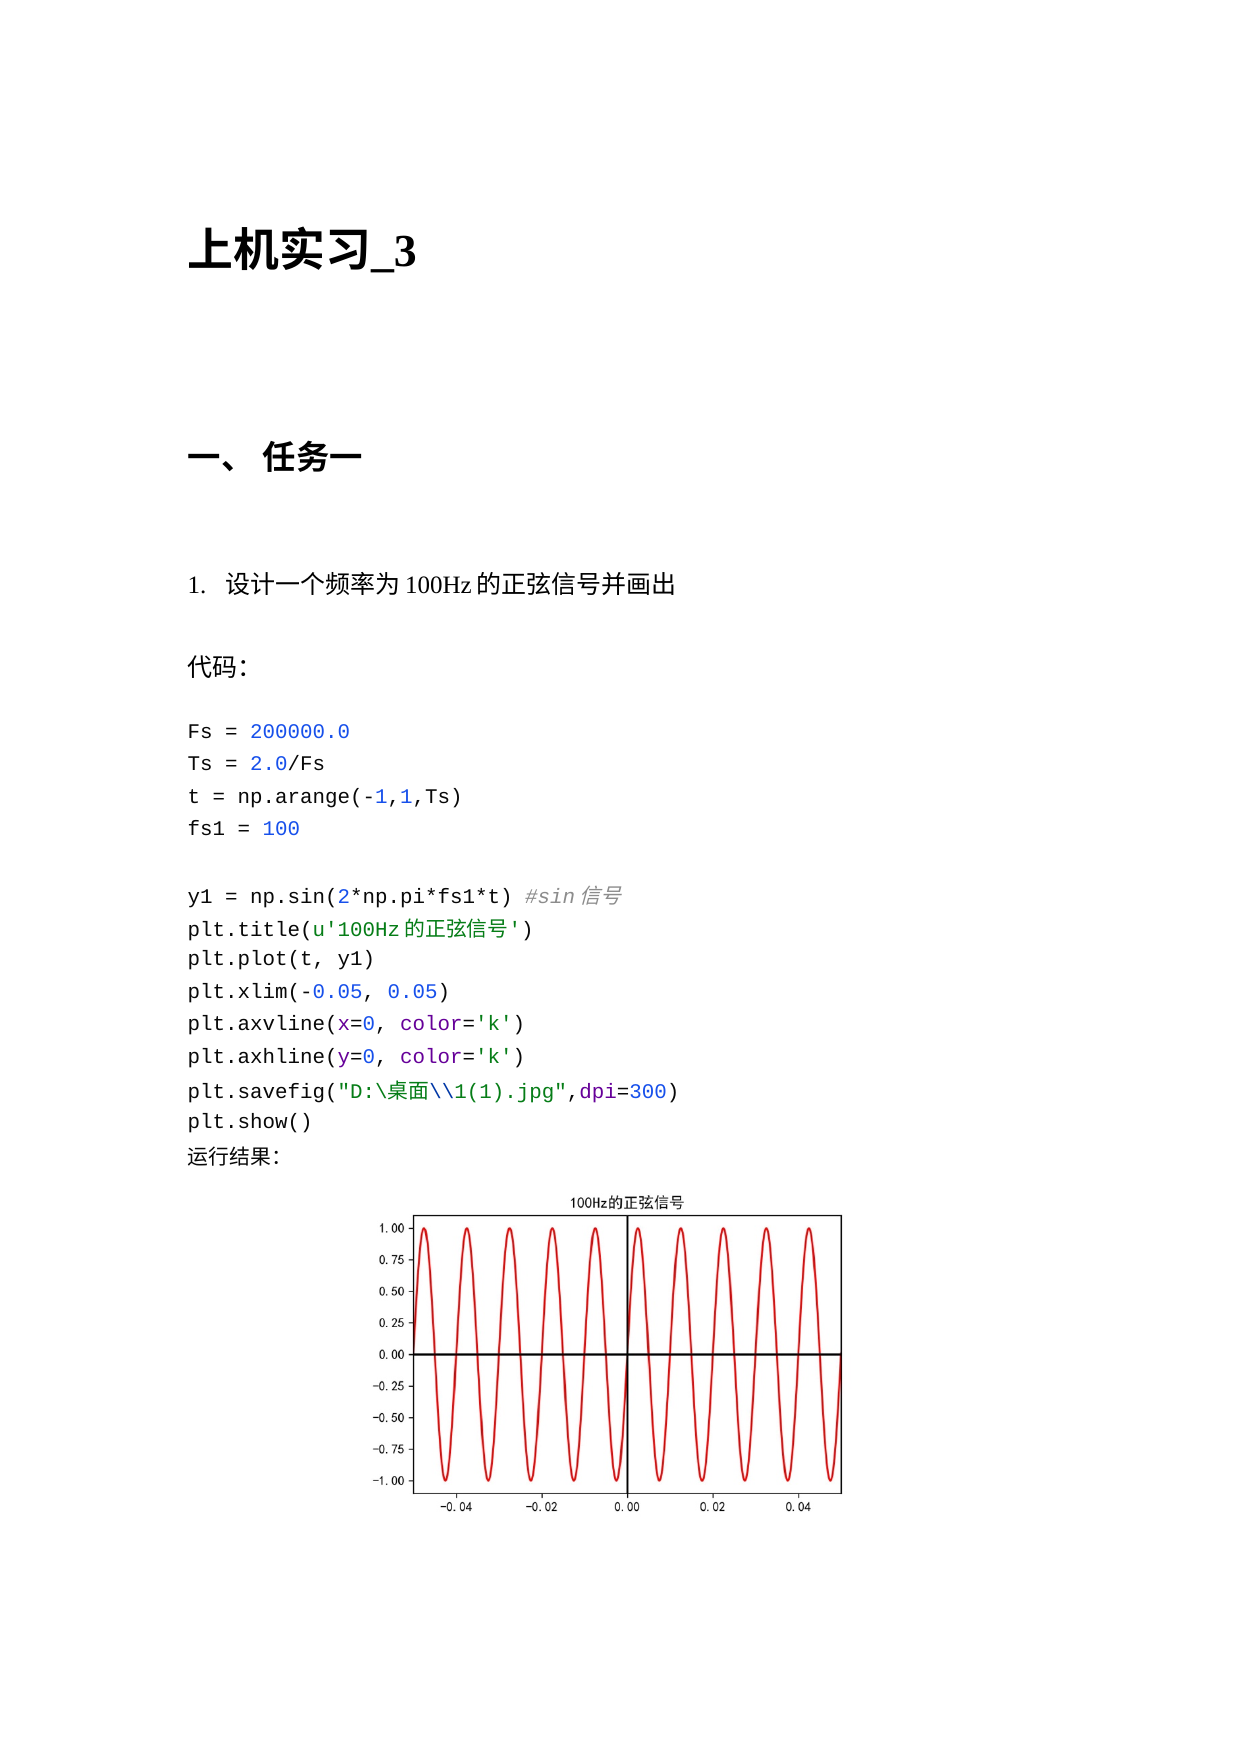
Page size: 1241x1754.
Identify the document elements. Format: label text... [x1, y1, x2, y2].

text 运行结果： [187, 1139, 1053, 1171]
text 代码： [187, 633, 1053, 698]
list 设计一个频率为100Hz的正弦信号并画出 [187, 550, 1053, 615]
subtitle 任务一 [187, 423, 1053, 488]
text Fs = 200000.0 Ts = 2.0/Fs t = np.arange(-1,1,Ts) fs1 = 100 y1 = np.sin(2*np.pi*fs1*t) #sin信号 plt.title(u'100Hz的正弦信号') plt.plot(t, y1) plt.xlim(-0.05, 0.05) plt.axvline(x=0, color='k') plt.axhline(y=0, color='k') plt.savefig("D:\桌面\\1(1).jpg",dpi=300) plt.show() [187, 716, 1053, 1139]
picture [344, 1171, 896, 1539]
subtitle 上机实习_3 [187, 197, 1053, 295]
